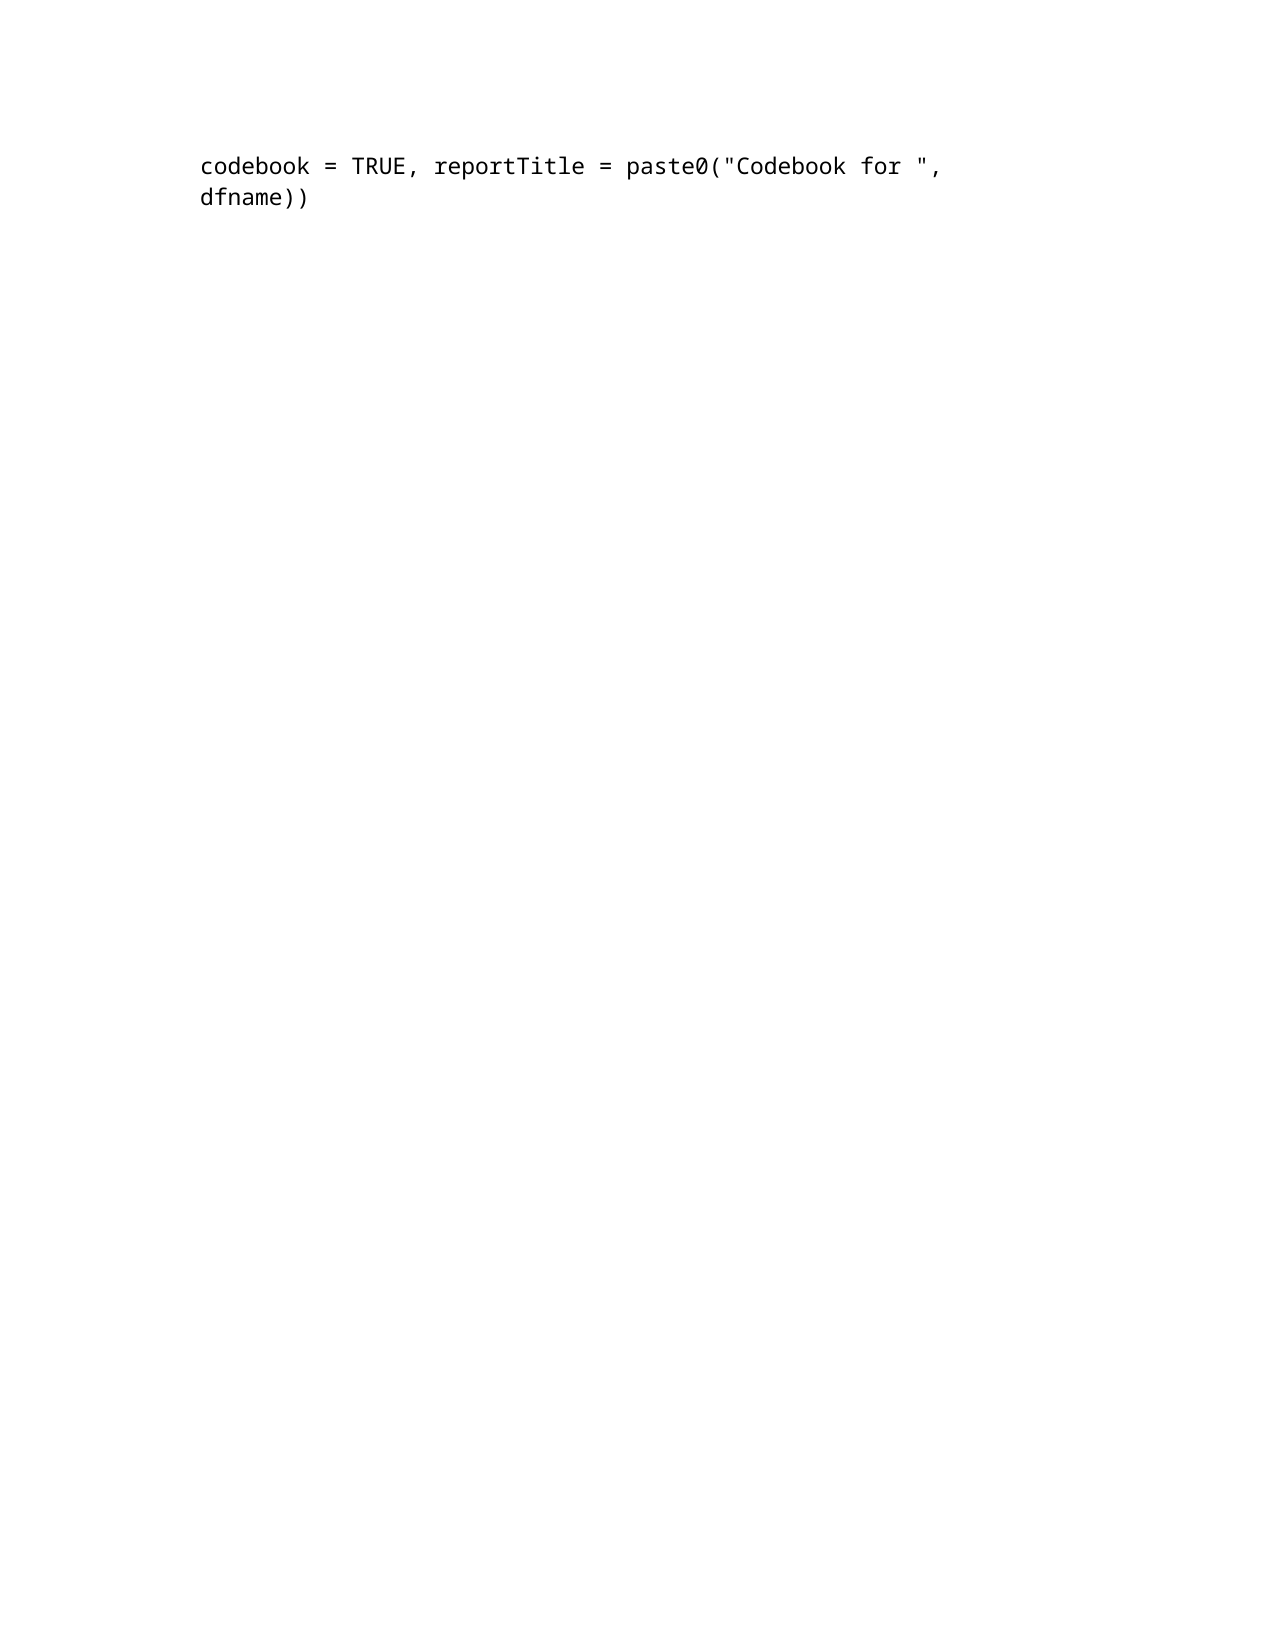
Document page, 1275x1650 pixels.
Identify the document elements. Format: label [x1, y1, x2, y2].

list [150, 150, 1125, 212]
